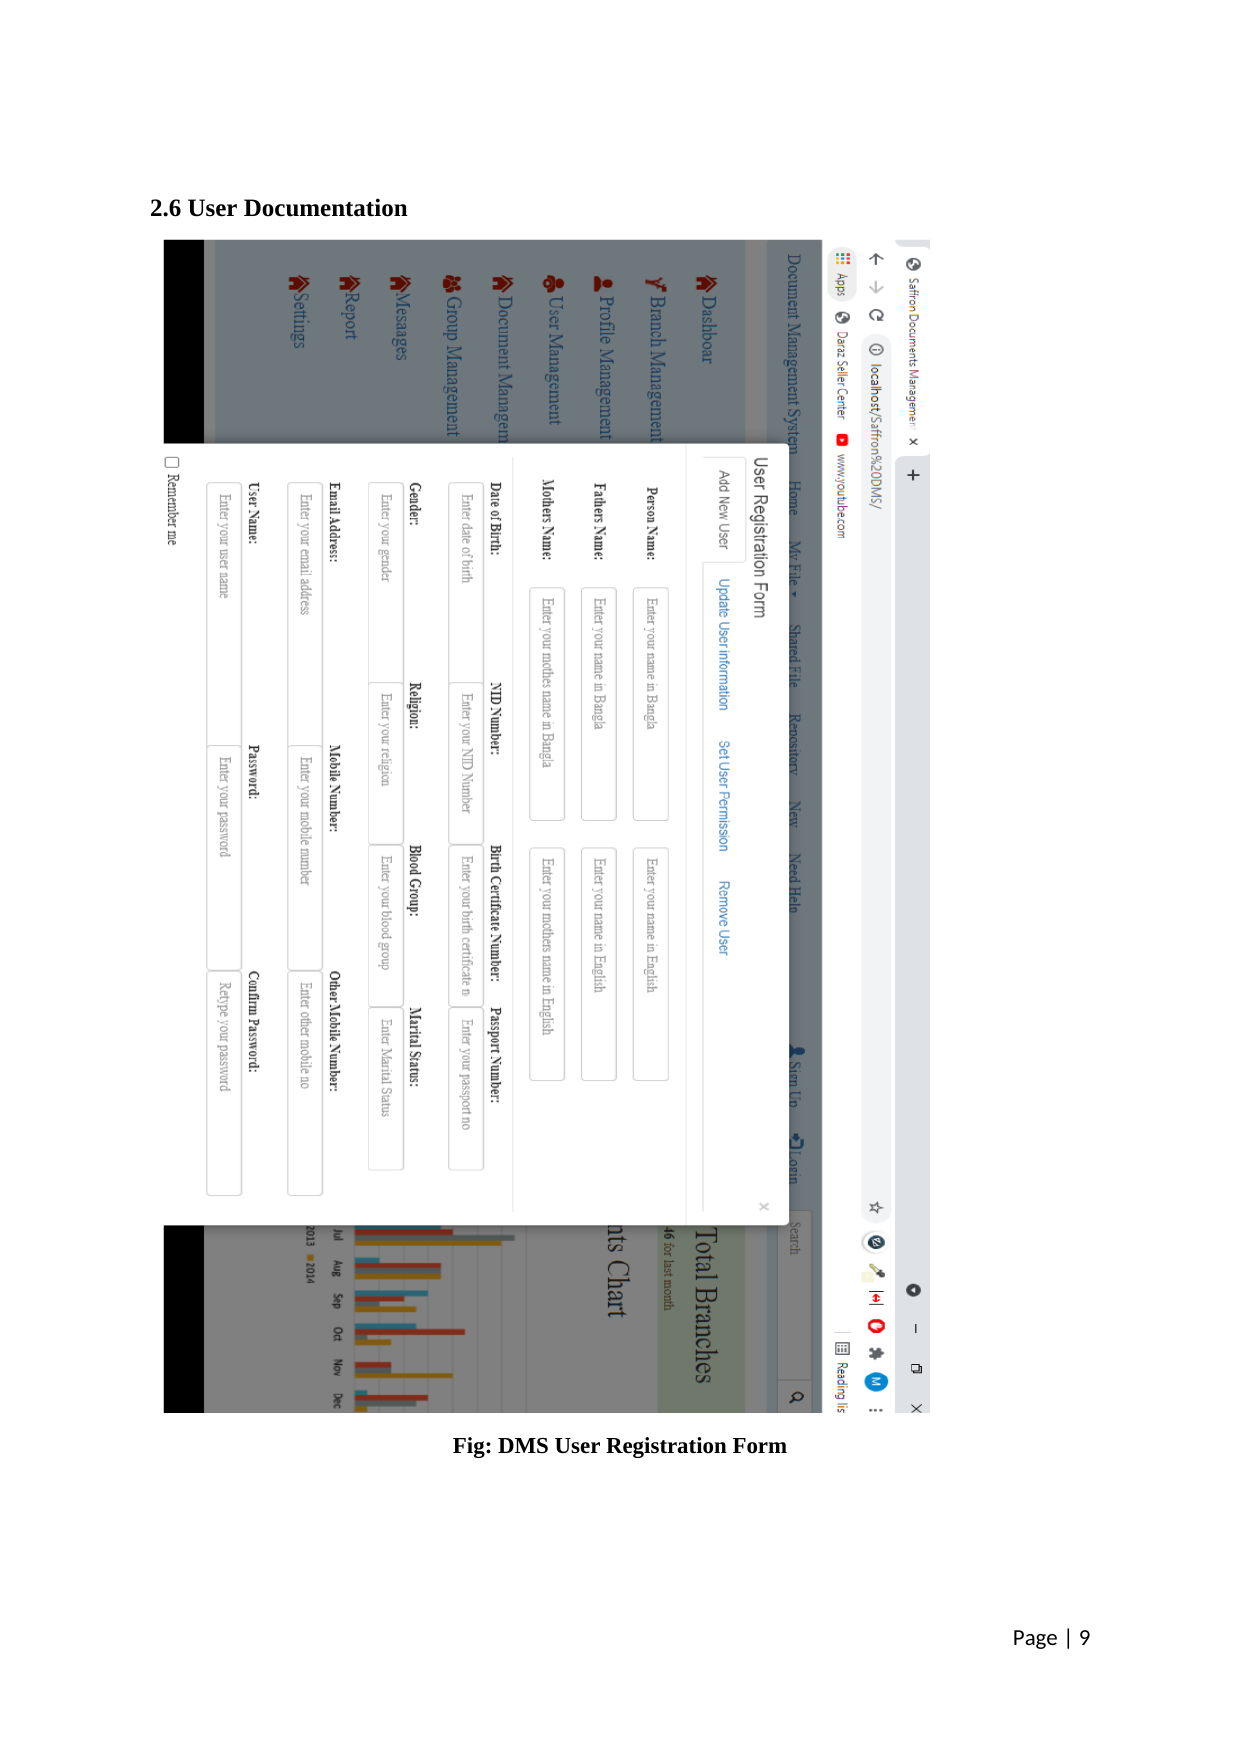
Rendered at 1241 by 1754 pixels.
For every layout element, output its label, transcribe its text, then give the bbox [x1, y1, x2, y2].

picture [164, 241, 930, 1412]
text Fig: DMS User Registration Form [150, 1432, 1090, 1458]
text 2.6 User Documentation [150, 193, 1090, 222]
